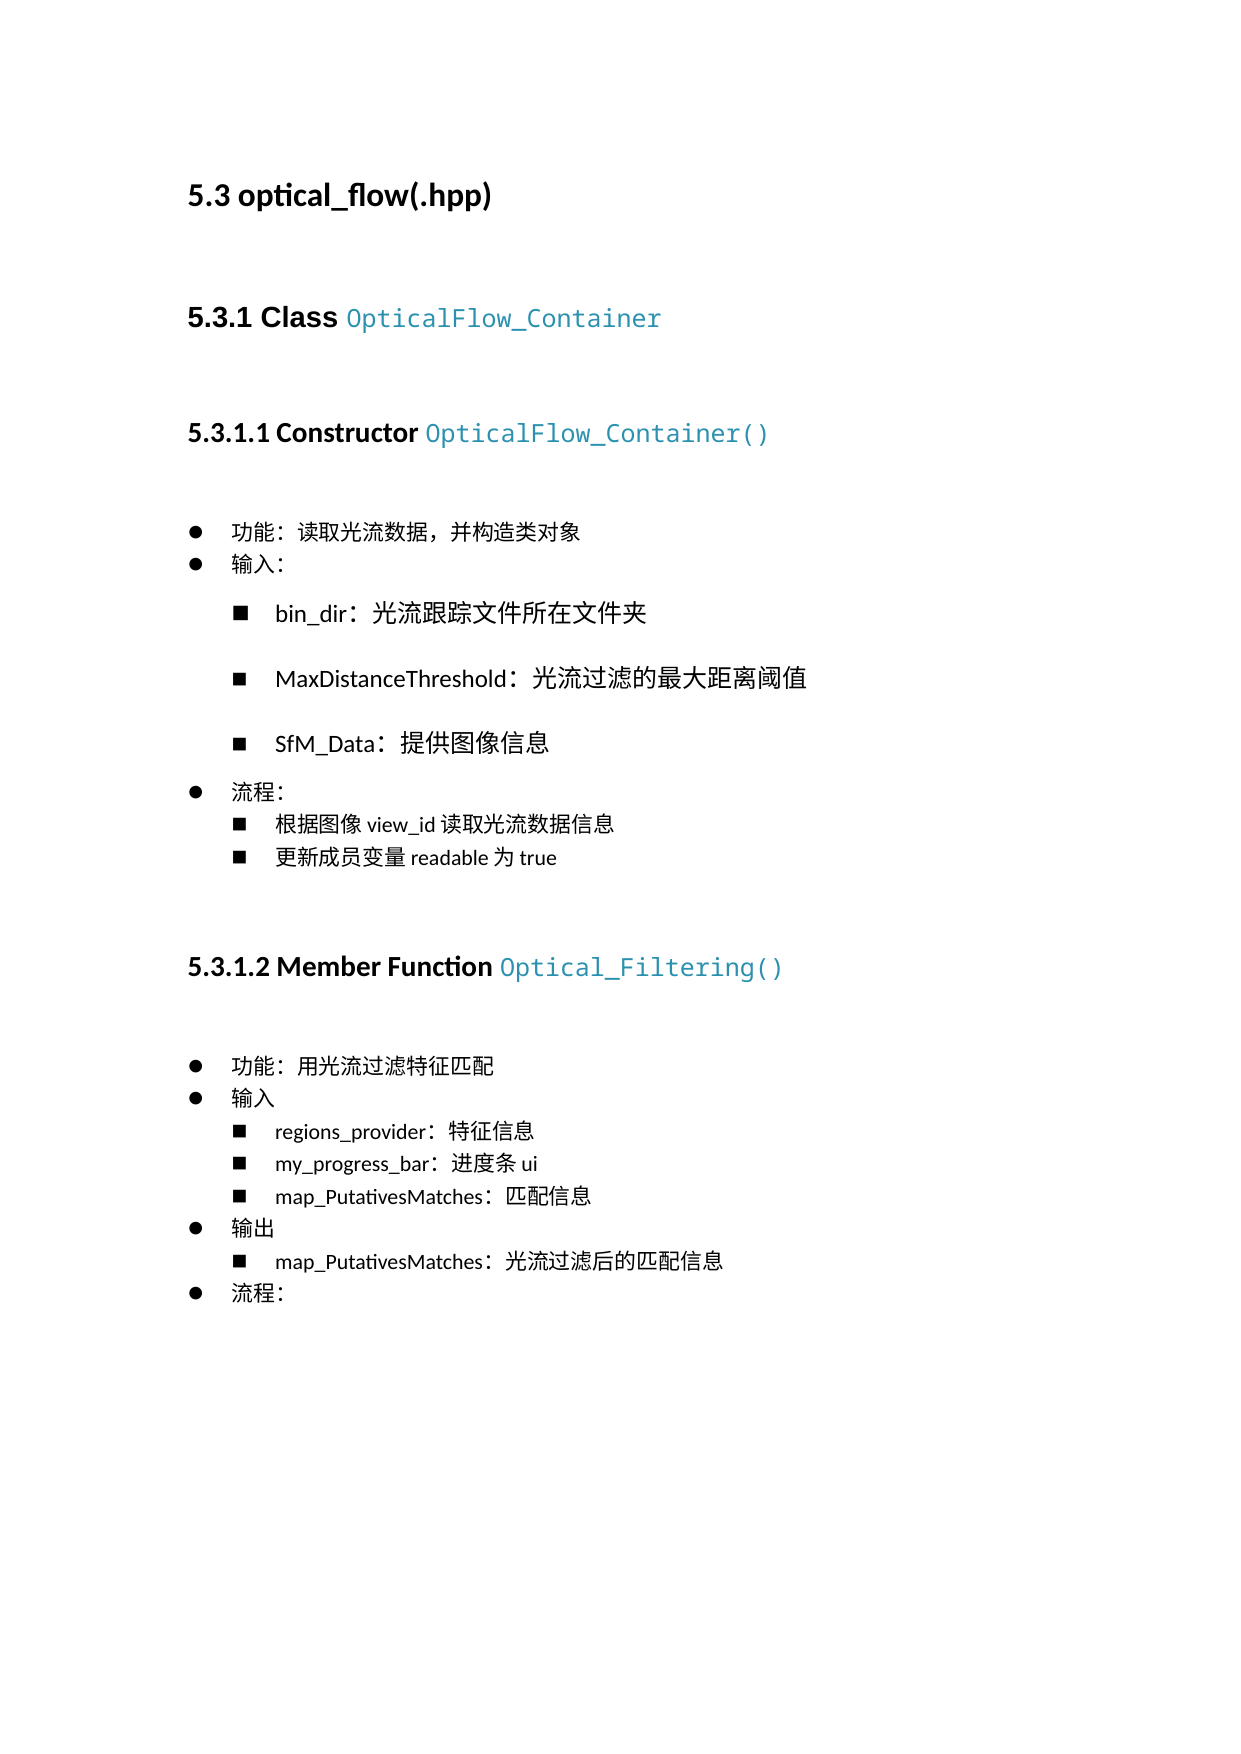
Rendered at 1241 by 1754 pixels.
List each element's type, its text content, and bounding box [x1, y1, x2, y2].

list 流程： [187, 774, 1053, 807]
list 功能：读取光流数据，并构造类对象 [187, 514, 1053, 547]
list SfM_Data：提供图像信息 [231, 709, 1053, 774]
list 输入： [187, 547, 1053, 579]
list MaxDistanceThreshold：光流过滤的最大距离阈值 [231, 644, 1053, 709]
list bin_dir：光流跟踪文件所在文件夹 [231, 579, 1053, 644]
list 根据图像view_id读取光流数据信息 [231, 807, 1053, 839]
subtitle 5.3.1 Class OpticalFlow_Container [187, 285, 1053, 350]
list 流程： [187, 1276, 1053, 1308]
list regions_provider：特征信息 [231, 1113, 1053, 1146]
list map_PutativesMatches：匹配信息 [231, 1178, 1053, 1211]
list 更新成员变量readable为true [231, 839, 1053, 872]
subtitle 5.3.1.2 Member Function Optical_Filtering() [187, 934, 1053, 999]
subtitle 5.3.1.1 Constructor OpticalFlow_Container() [187, 400, 1053, 465]
list 输出 [187, 1211, 1053, 1243]
subtitle optical_flow(.hpp) [187, 162, 1053, 227]
list 输入 [187, 1081, 1053, 1113]
list map_PutativesMatches：光流过滤后的匹配信息 [231, 1243, 1053, 1276]
list my_progress_bar：进度条ui [231, 1146, 1053, 1178]
list 功能：用光流过滤特征匹配 [187, 1048, 1053, 1081]
